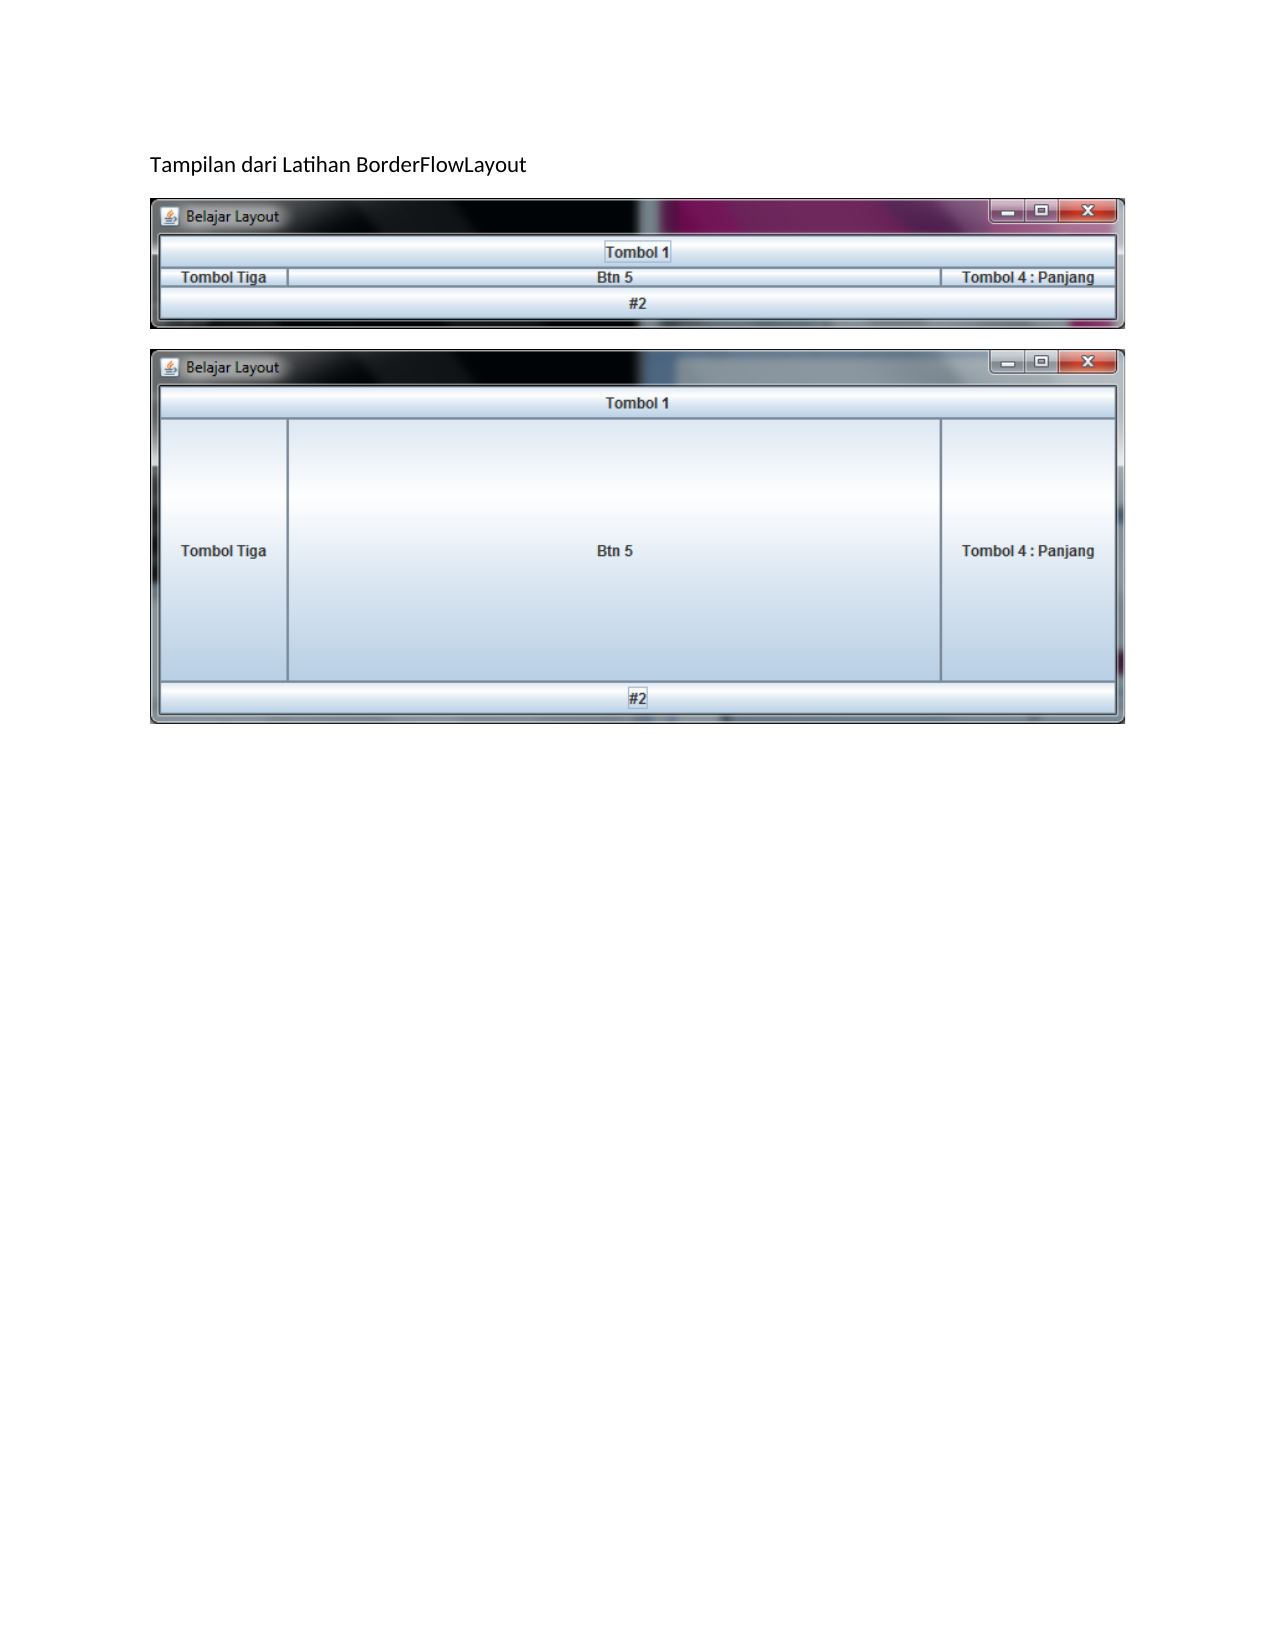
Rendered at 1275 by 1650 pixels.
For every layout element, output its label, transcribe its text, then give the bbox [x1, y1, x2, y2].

picture [150, 349, 1125, 724]
picture [150, 198, 1125, 329]
text Tampilan dari Latihan BorderFlowLayout [150, 150, 1125, 178]
